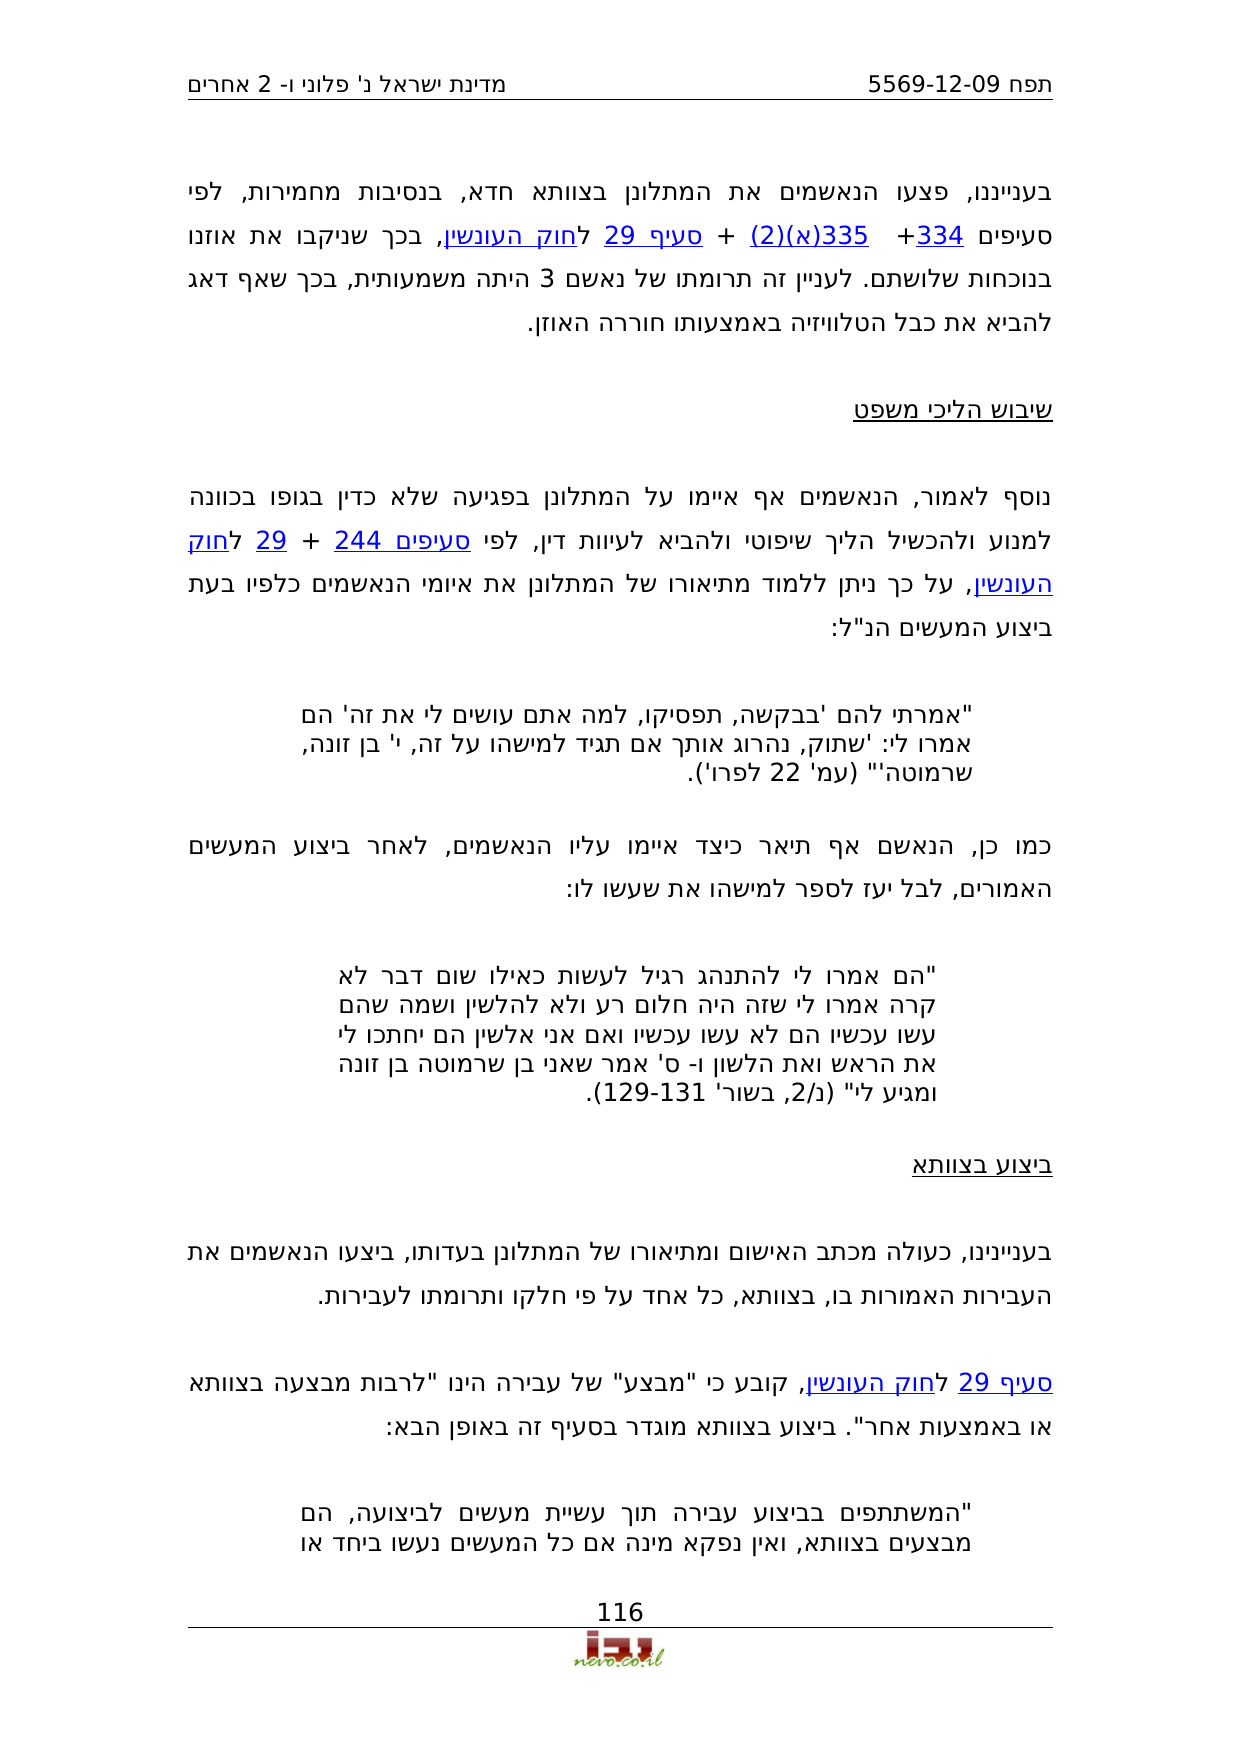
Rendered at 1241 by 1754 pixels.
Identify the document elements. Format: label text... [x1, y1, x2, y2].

text נוסף לאמור, הנאשמים אף איימו על המתלונן בפגיעה שלא כדין בגופו בכוונה למנוע ולהכשיל הליך שיפוטי ולהביא לעיוות דין, לפי סעיפים 244 + 29 לחוק העונשין, על כך ניתן ללמוד מתיאורו של המתלונן את איומי הנאשמים כלפיו בעת ביצוע המעשים הנ"ל: [187, 482, 1053, 643]
text בעניינינו, כעולה מכתב האישום ומתיאורו של המתלונן בעדותו, ביצעו הנאשמים את העבירות האמורות בו, בצוותא, כל אחד על פי חלקו ותרומתו לעבירות. [187, 1237, 1053, 1310]
text כמו כן, הנאשם אף תיאר כיצד איימו עליו הנאשמים, לאחר ביצוע המעשים האמורים, לבל יעז לספר למישהו את שעשו לו: [187, 831, 1053, 904]
text "אמרתי להם 'בבקשה, תפסיקו, למה אתם עושים לי את זה' הם אמרו לי: 'שתוק, נהרוג אותך אם תגיד למישהו על זה, י' בן זונה, שרמוטה'" (עמ' 22 לפרו'). [300, 700, 973, 788]
text סעיף 29 לחוק העונשין, קובע כי "מבצע" של עבירה הינו "לרבות מבצעה בצוותא או באמצעות אחר". ביצוע בצוותא מוגדר בסעיף זה באופן הבא: [187, 1368, 1053, 1441]
picture [574, 1630, 666, 1668]
text בענייננו, פצעו הנאשמים את המתלונן בצוותא חדא, בנסיבות מחמירות, לפי סעיפים 334+ 335(א)(2) + סעיף 29 לחוק העונשין, בכך שניקבו את אוזנו בנוכחות שלושתם. לעניין זה תרומתו של נאשם 3 היתה משמעותית, בכך שאף דאג להביא את כבל הטלוויזיה באמצעותו חוררה האוזן. [187, 177, 1053, 338]
text שיבוש הליכי משפט [187, 395, 1053, 424]
text ביצוע בצוותא [187, 1151, 1053, 1180]
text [300, 1499, 973, 1557]
text "הם אמרו לי להתנהג רגיל לעשות כאילו שום דבר לא קרה אמרו לי שזה היה חלום רע ולא להלשין ושמה שהם עשו עכשיו הם לא עשו עכשיו ואם אני אלשין הם יחתכו לי את הראש ואת הלשון ו- ס' אמר שאני בן שרמוטה בן זונה ומגיע לי" (נ/2, בשור' 129-131). [337, 962, 937, 1107]
